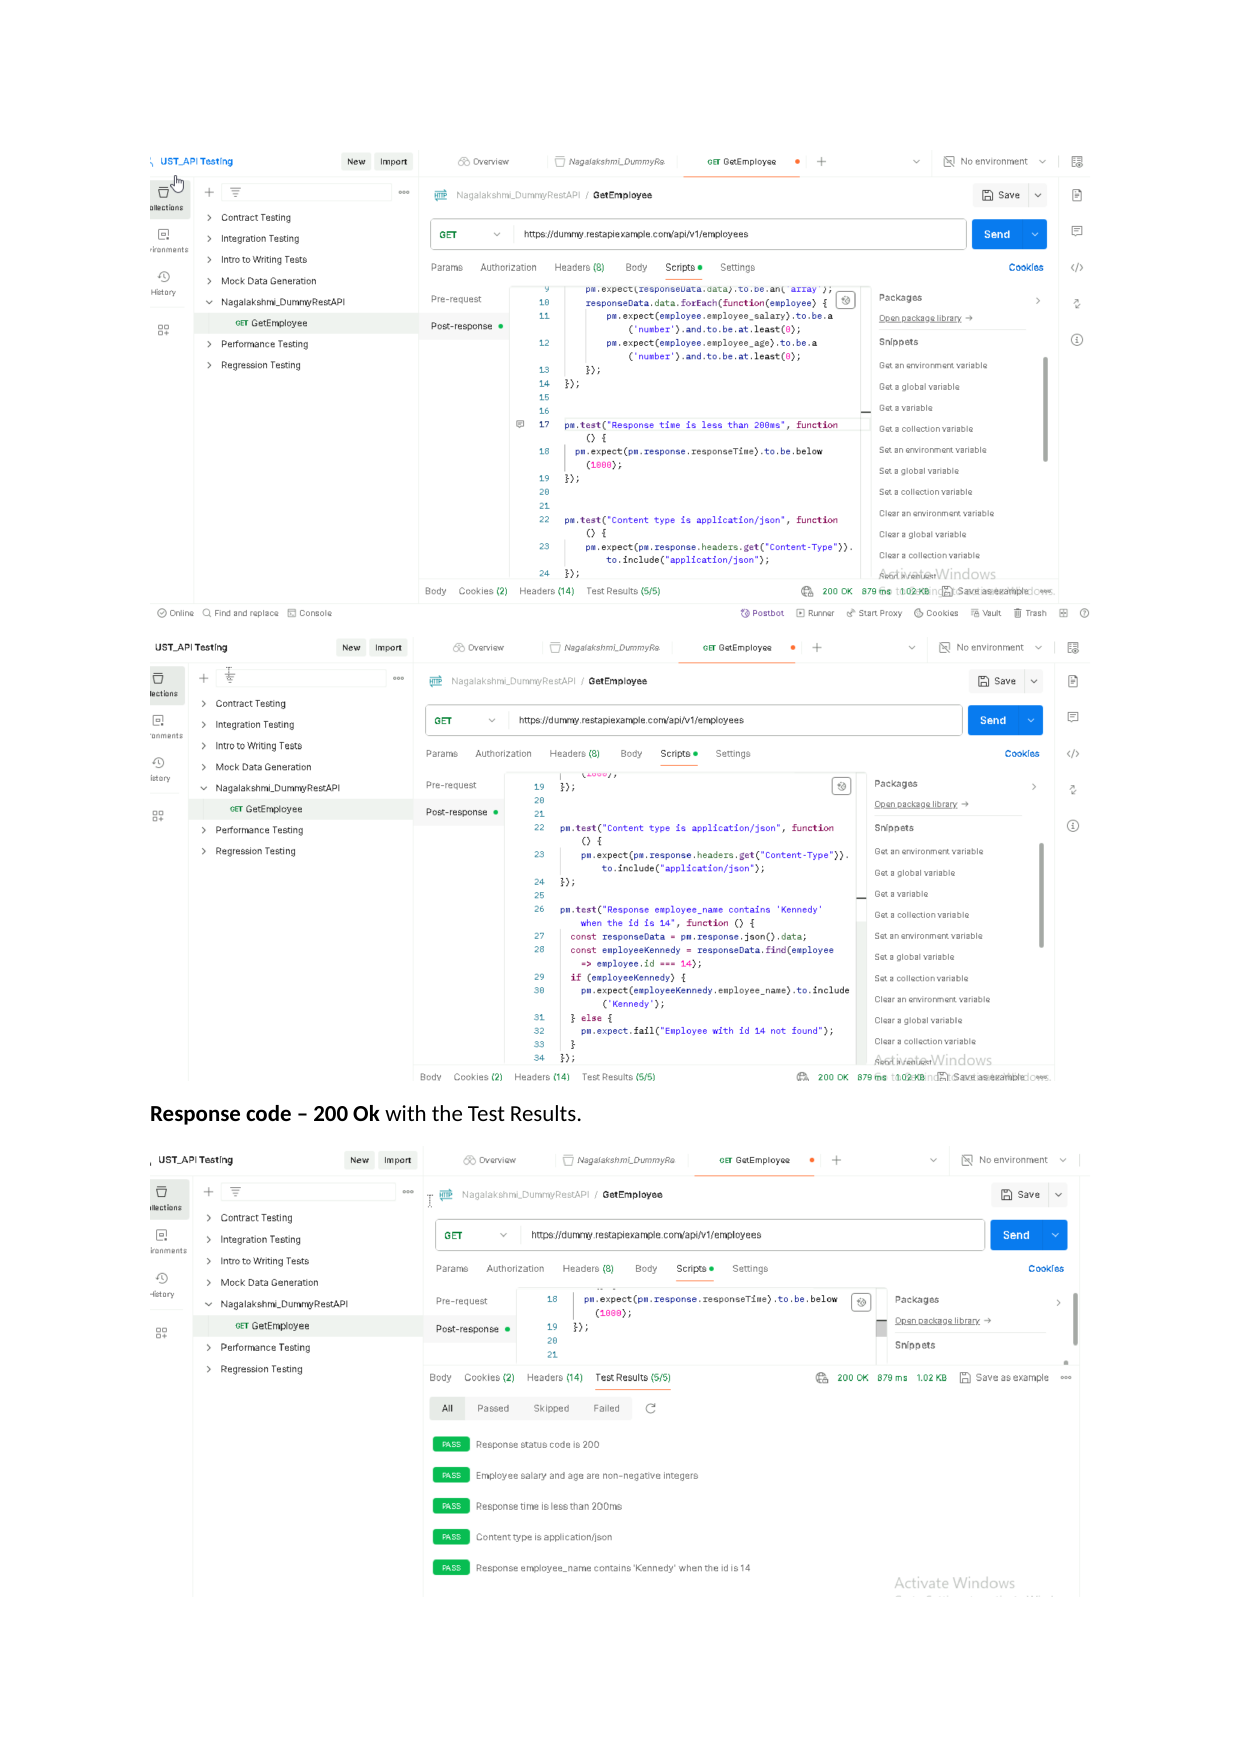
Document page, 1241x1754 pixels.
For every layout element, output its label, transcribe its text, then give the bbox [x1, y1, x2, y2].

picture [150, 637, 1091, 1081]
picture [150, 1146, 1091, 1597]
picture [150, 150, 1091, 619]
text Response code – 200 Ok with the Test Results. [150, 1099, 1090, 1128]
